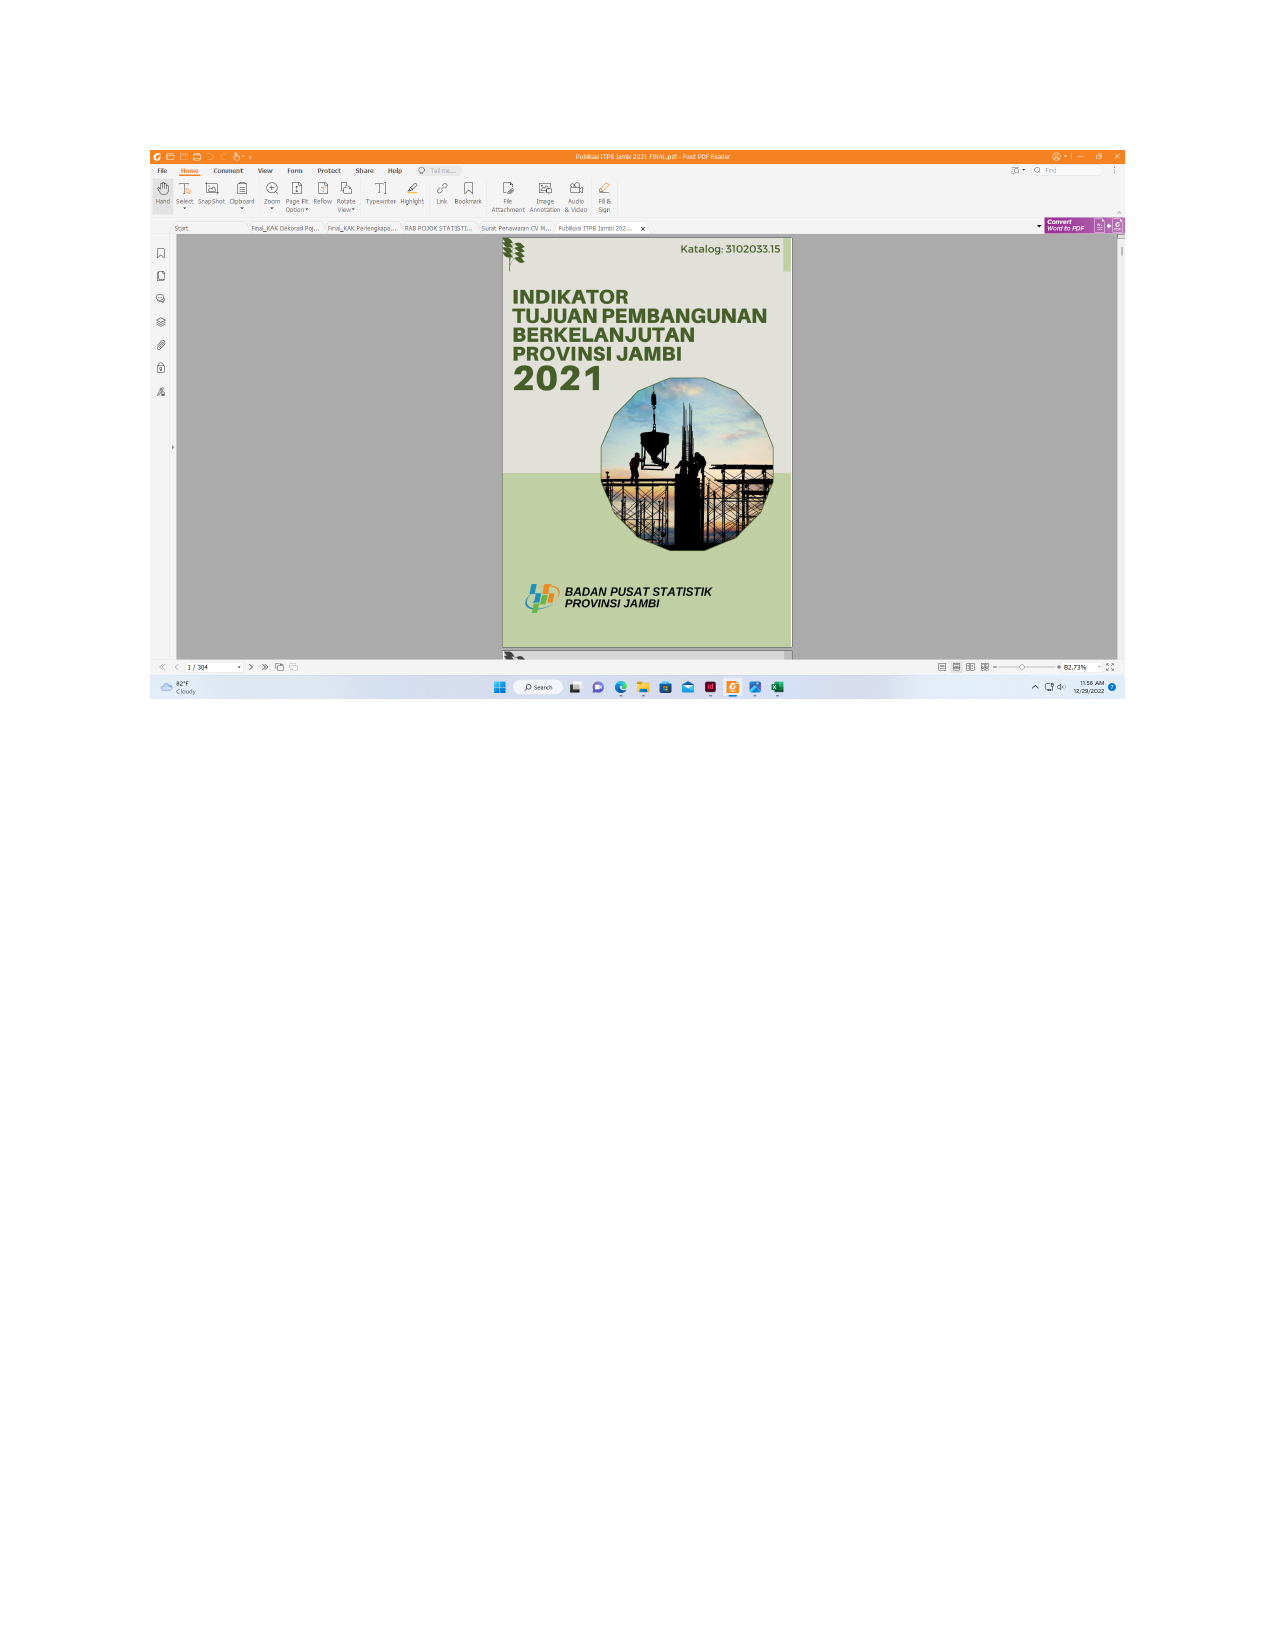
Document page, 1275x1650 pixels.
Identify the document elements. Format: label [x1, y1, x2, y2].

picture [150, 150, 1125, 699]
